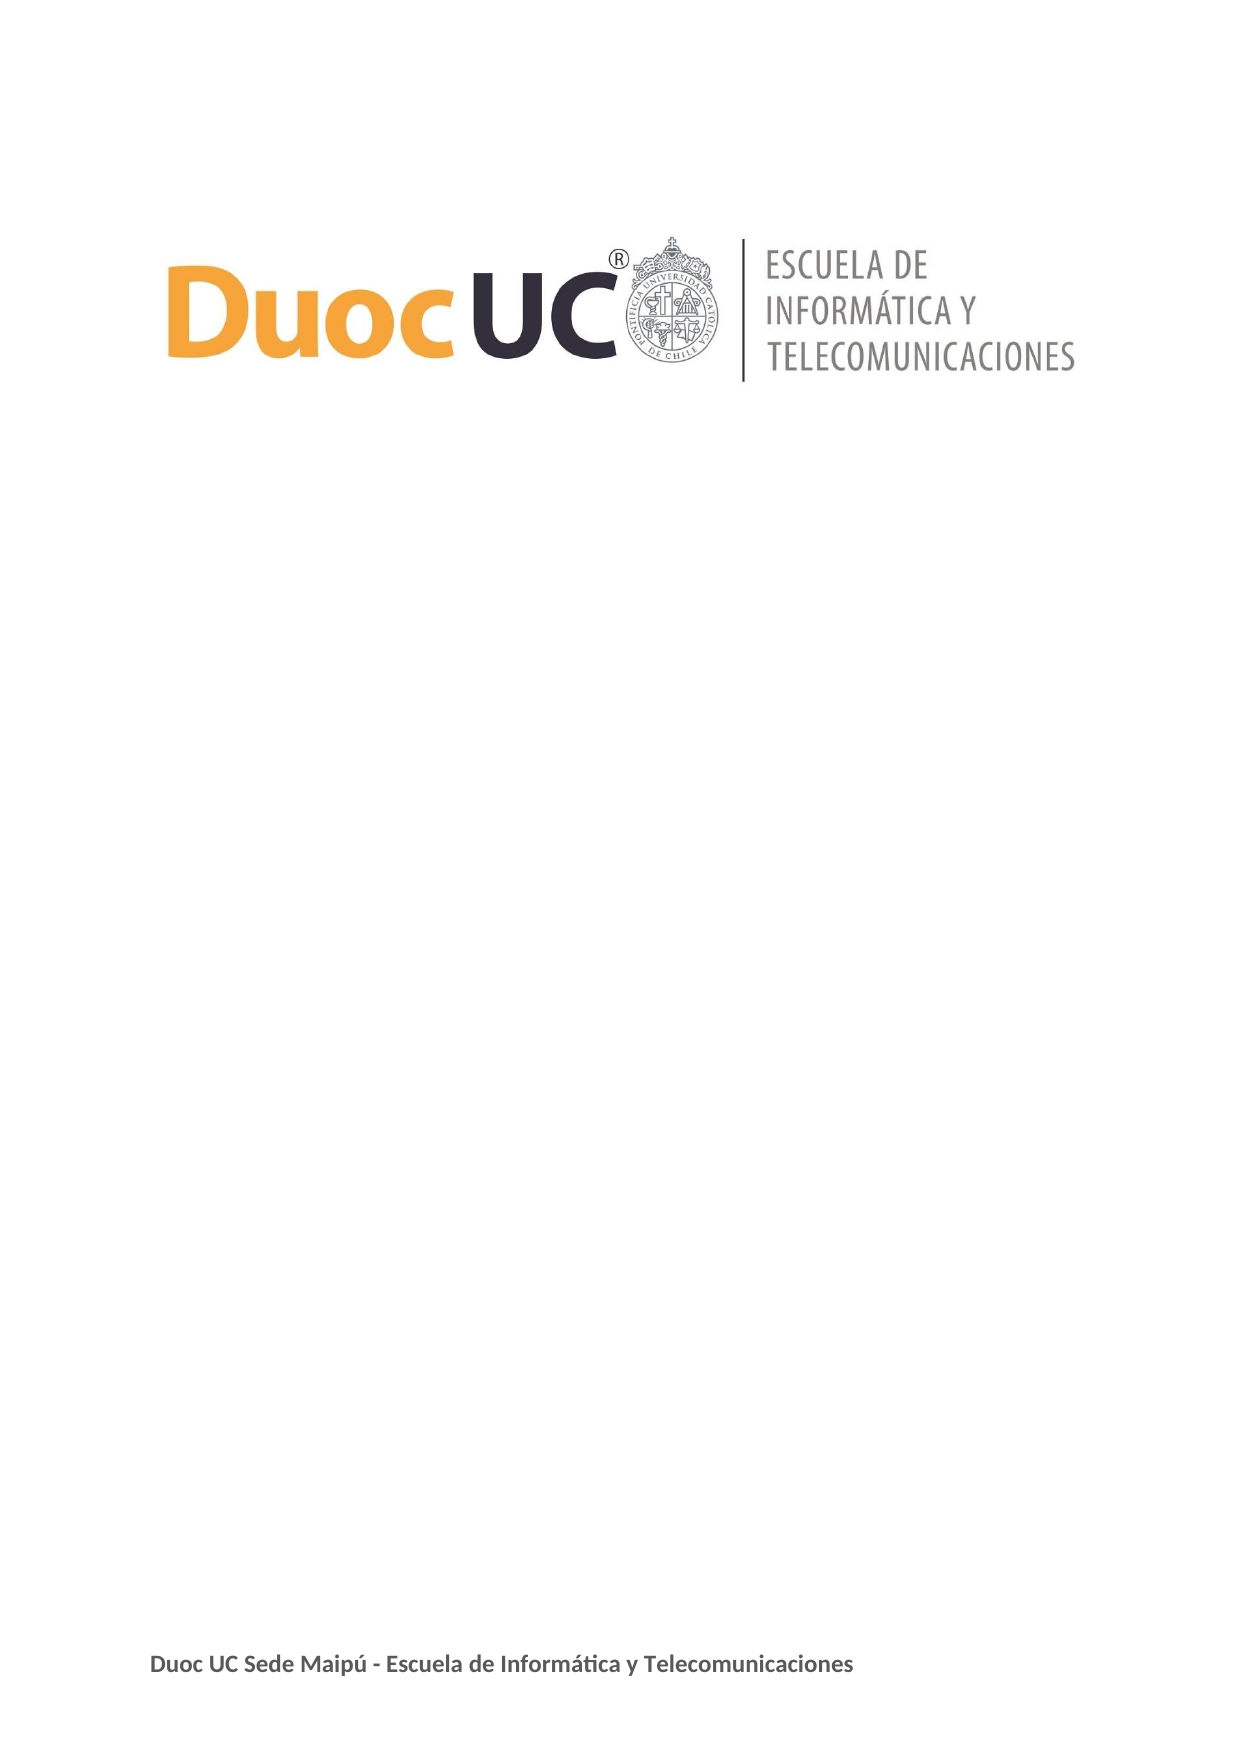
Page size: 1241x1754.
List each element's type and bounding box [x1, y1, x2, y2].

picture [165, 214, 1076, 443]
